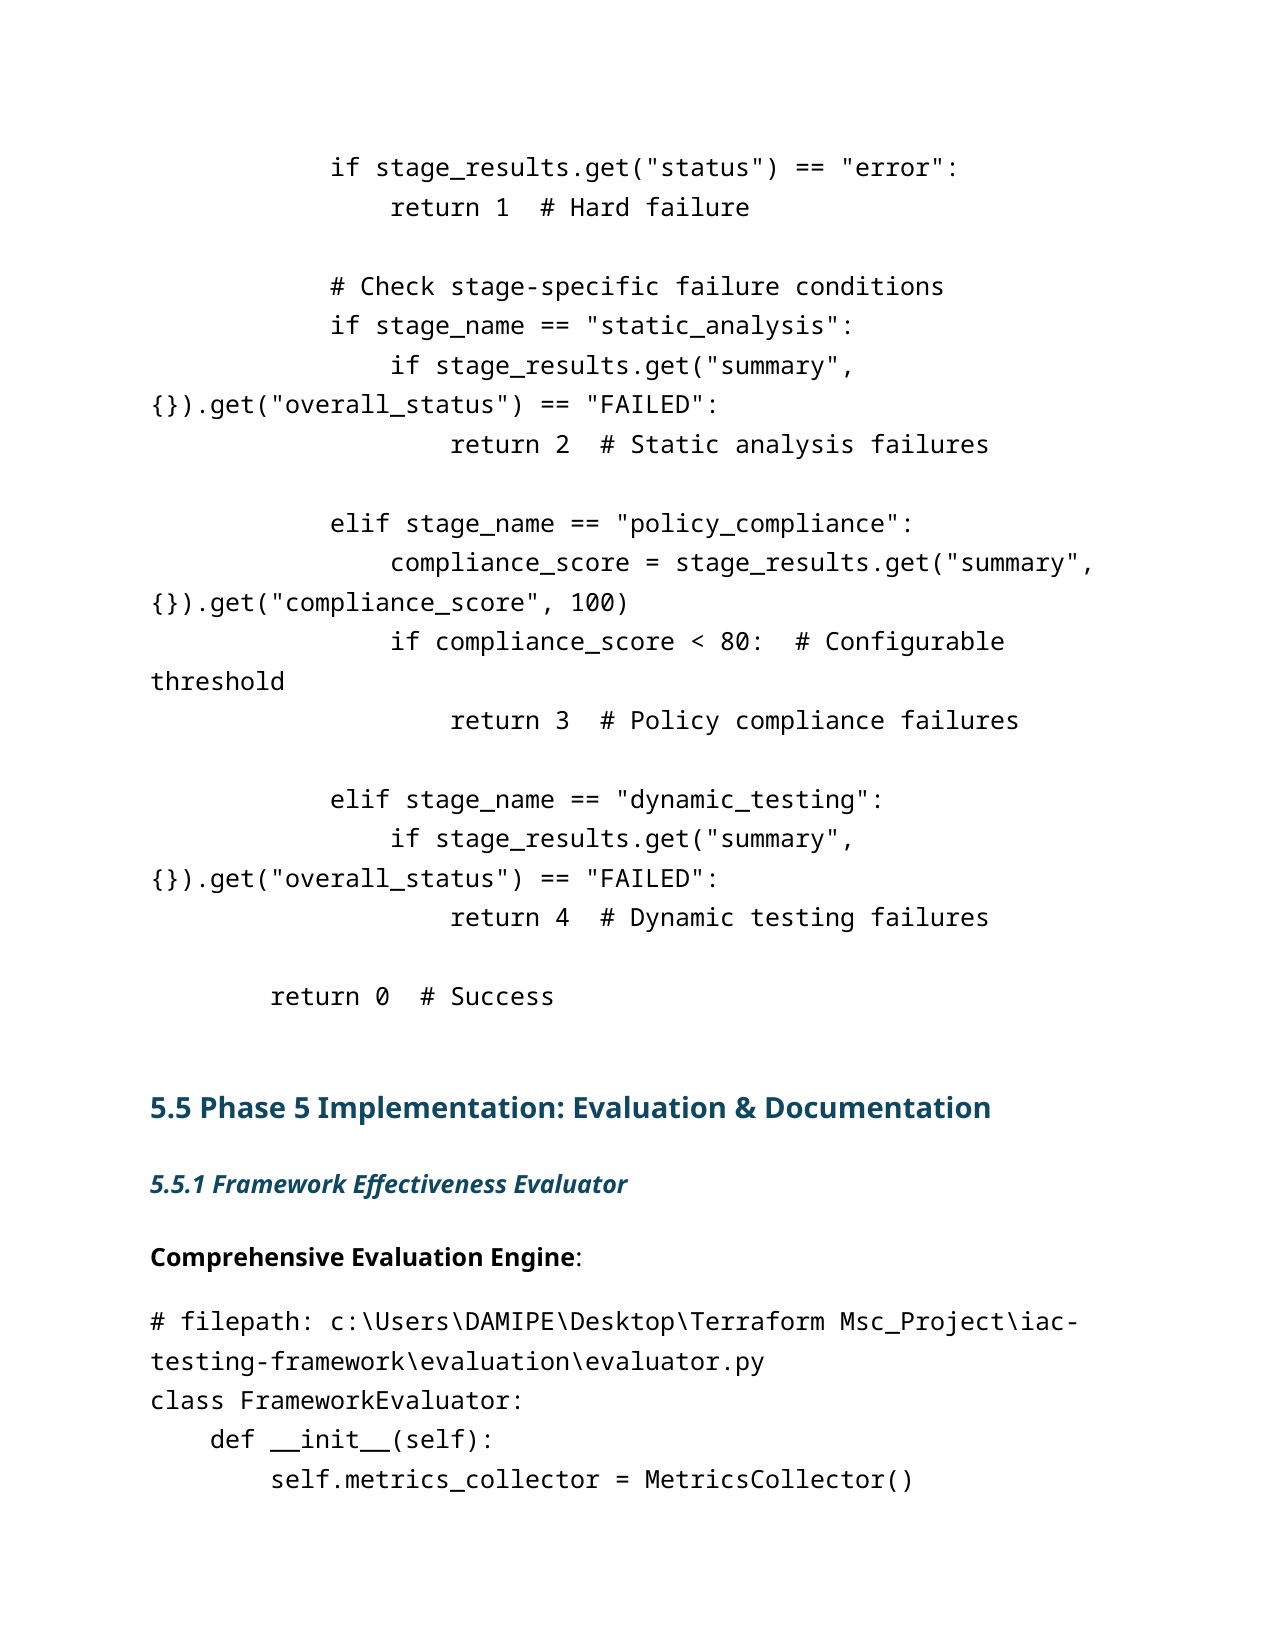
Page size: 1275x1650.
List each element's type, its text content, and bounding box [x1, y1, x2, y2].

subtitle 5.5.1 Framework Effectiveness Evaluator [150, 1166, 1125, 1201]
subtitle 5.5 Phase 5 Implementation: Evaluation & Documentation [150, 1087, 1125, 1127]
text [150, 150, 1125, 1053]
text Comprehensive Evaluation Engine: [150, 1239, 1125, 1273]
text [150, 1304, 1125, 1496]
